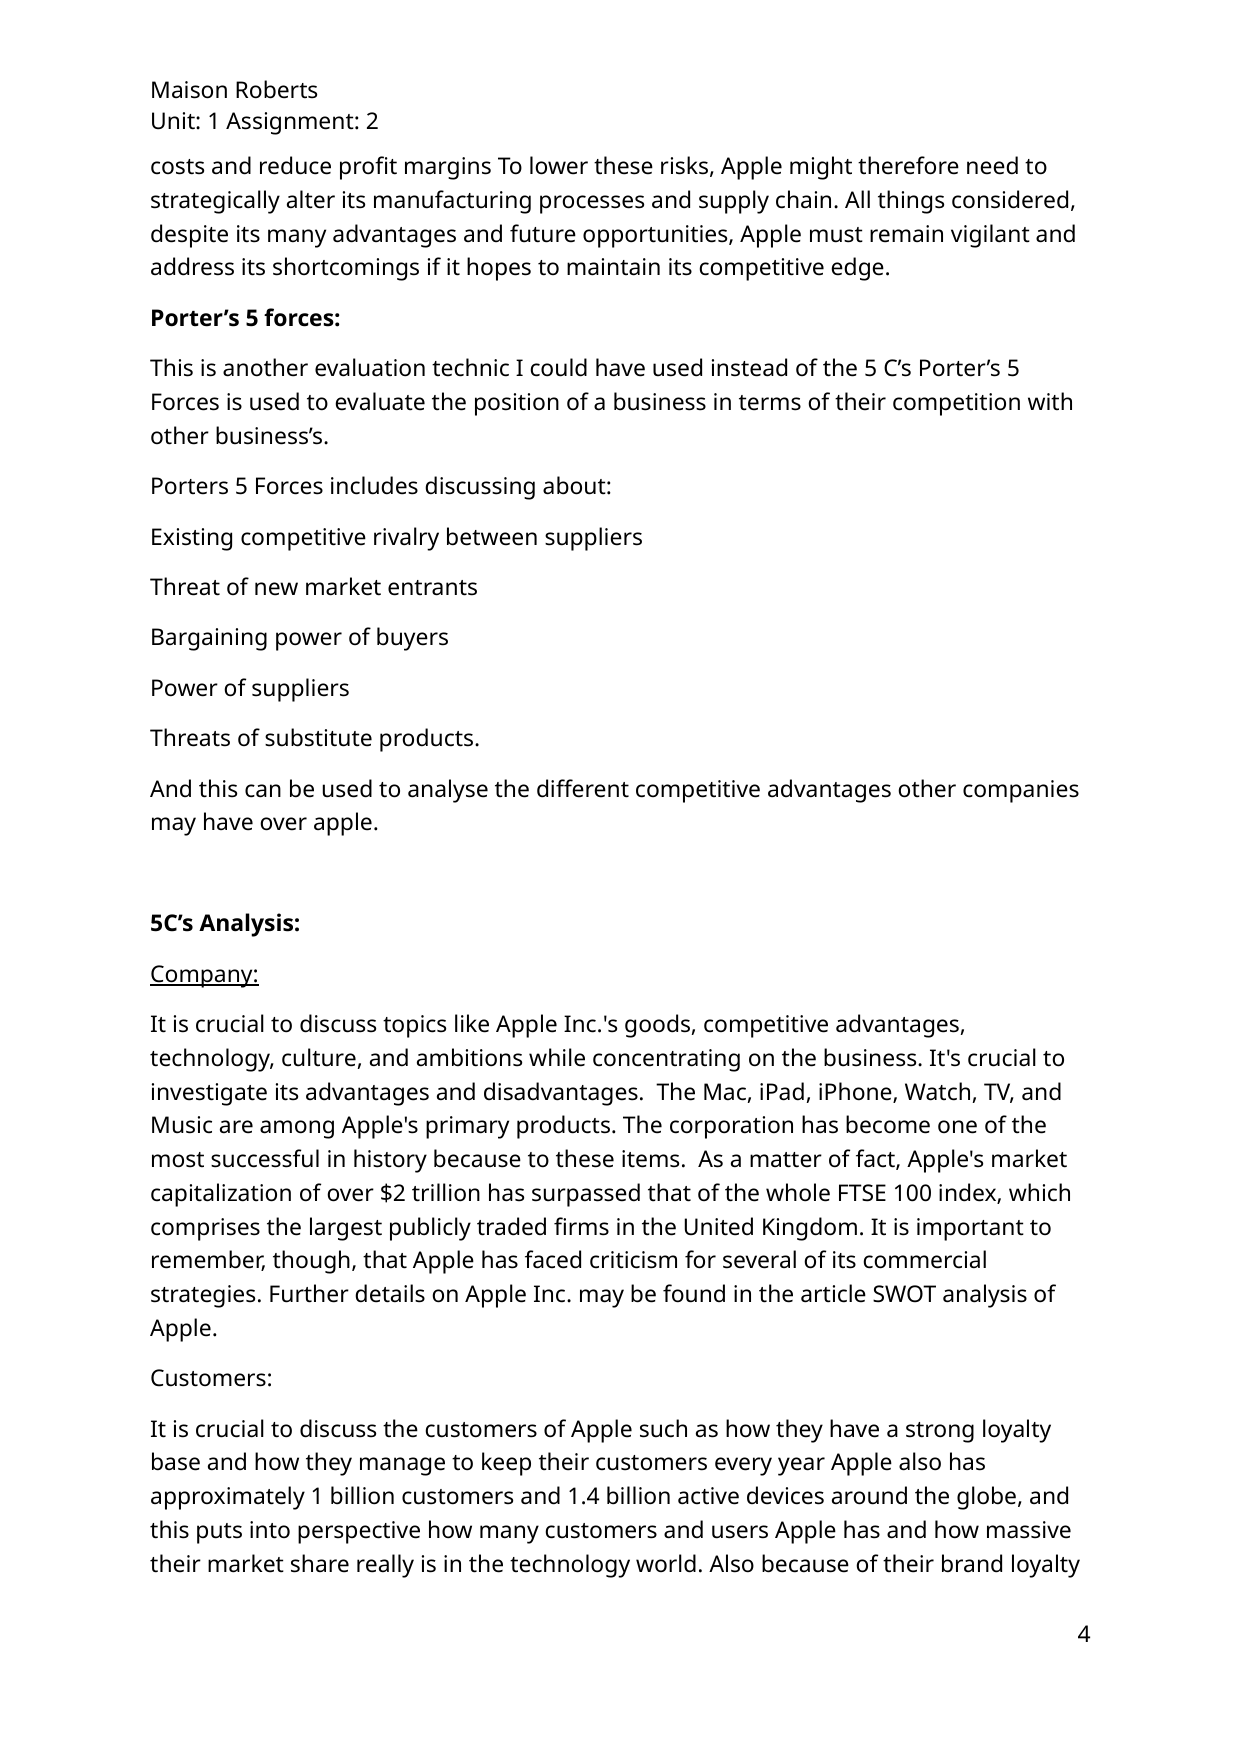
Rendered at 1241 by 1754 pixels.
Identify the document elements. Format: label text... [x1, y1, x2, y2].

text Threats of substitute products. [150, 722, 1090, 753]
text Bargaining power of buyers [150, 621, 1090, 652]
text This is another evaluation technic I could have used instead of the 5 C’s Porter’s 5 Forces is used to evaluate the position of a business in terms of their competition with other business’s. [150, 352, 1090, 451]
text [150, 1412, 1090, 1579]
text Company: [150, 957, 1090, 989]
text Porter’s 5 forces: [150, 302, 1090, 333]
text Existing competitive rivalry between suppliers [150, 520, 1090, 552]
text And this can be used to analyse the different competitive advantages other companies may have over apple. [150, 772, 1090, 837]
text Power of suppliers [150, 672, 1090, 703]
text Threat of new market entrants [150, 571, 1090, 602]
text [150, 150, 1090, 282]
text Customers: [150, 1362, 1090, 1393]
text Porters 5 Forces includes discussing about: [150, 470, 1090, 501]
text 5C’s Analysis: [150, 907, 1090, 938]
text It is crucial to discuss topics like Apple Inc.'s goods, competitive advantages, technology, culture, and ambitions while concentrating on the business. It's crucial to investigate its advantages and disadvantages. The Mac, iPad, iPhone, Watch, TV, and Music are among Apple's primary products. The corporation has become one of the most successful in history because to these items. As a matter of fact, Apple's market capitalization of over $2 trillion has surpassed that of the whole FTSE 100 index, which comprises the largest publicly traded firms in the United Kingdom. It is important to remember, though, that Apple has faced criticism for several of its commercial strategies. Further details on Apple Inc. may be found in the article SWOT analysis of Apple. [150, 1008, 1090, 1343]
